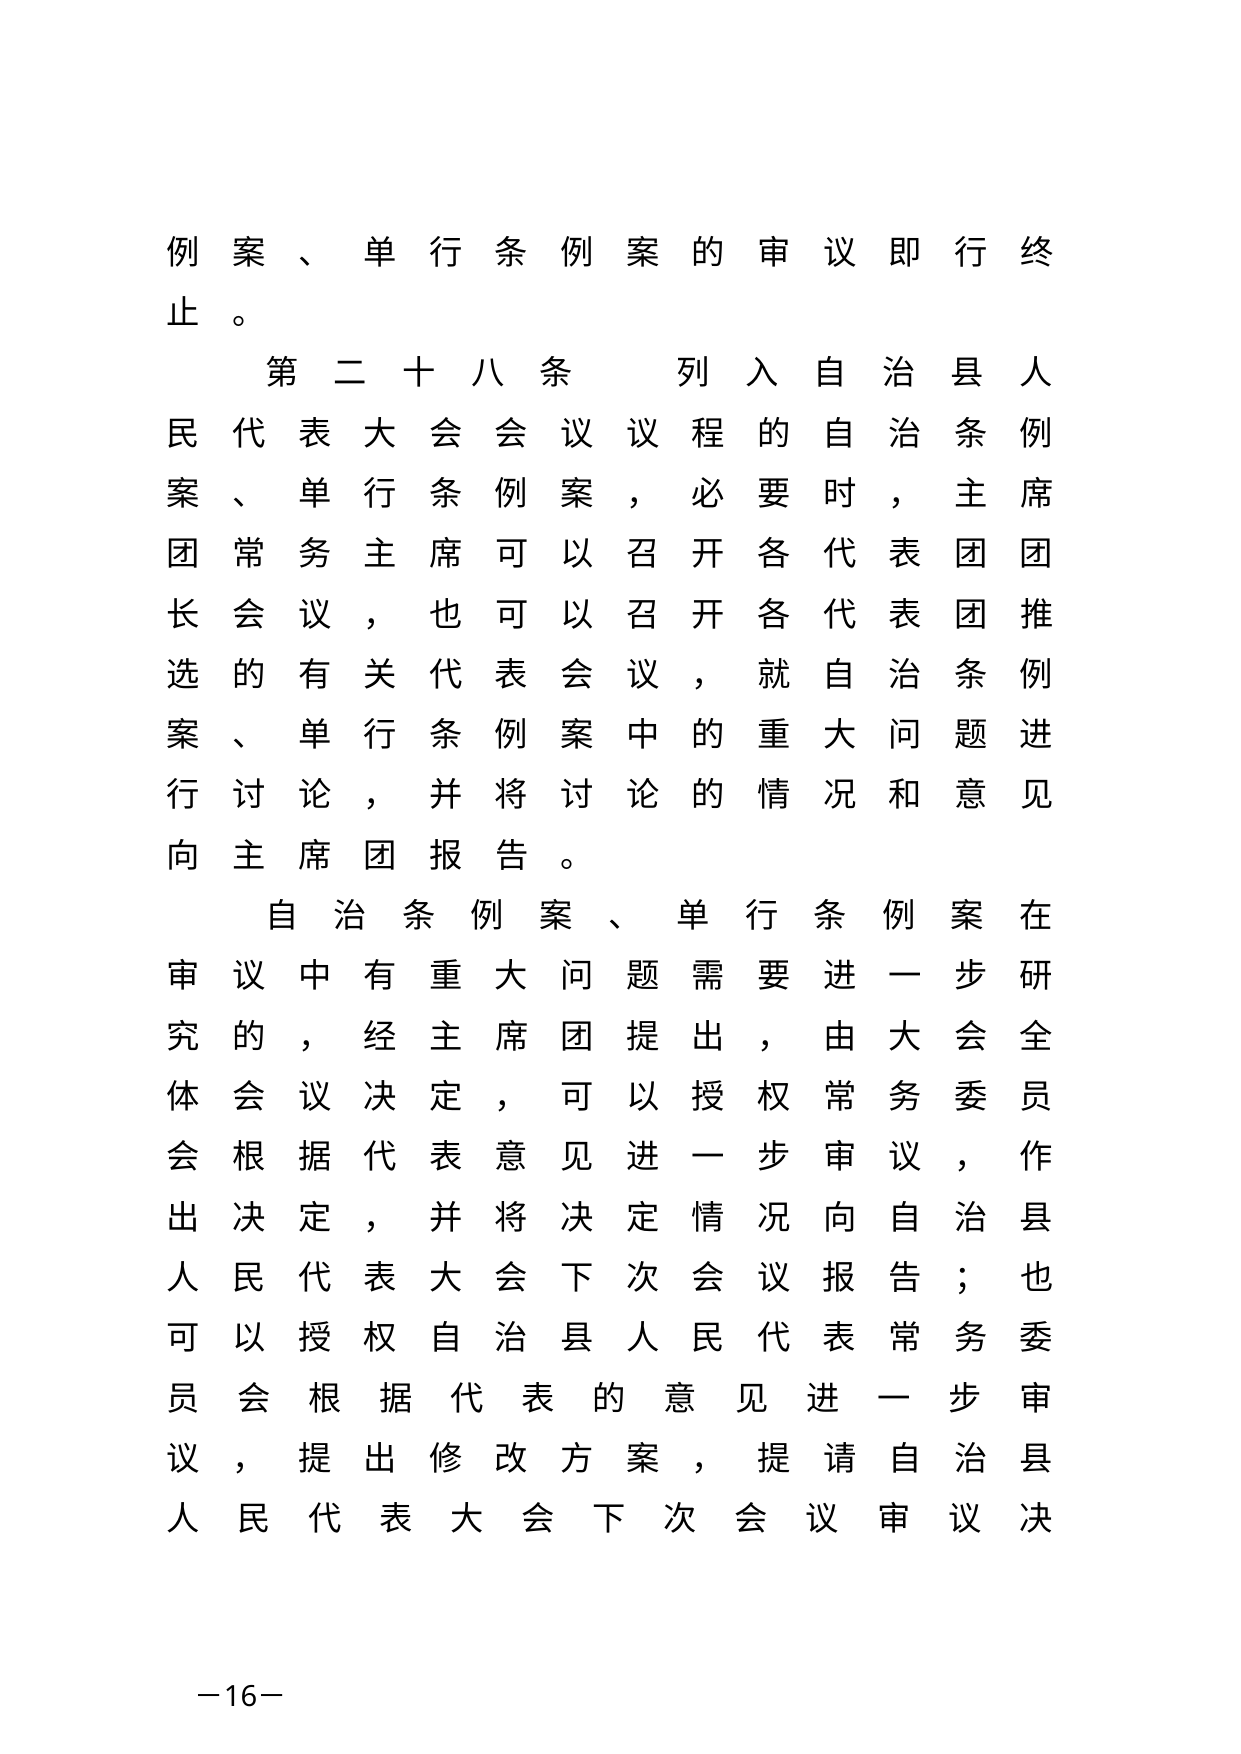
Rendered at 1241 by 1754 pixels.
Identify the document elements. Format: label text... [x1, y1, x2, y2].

text 第二十八条 列入自治县人民代表大会会议议程的自治条例案、单行条例案，必要时，主席团常务主席可以召开各代表团团长会议，也可以召开各代表团推选的有关代表会议，就自治条例案、单行条例案中的重大问题进行讨论，并将讨论的情况和意见向主席团报告。 [167, 340, 1085, 883]
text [167, 219, 1085, 340]
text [167, 883, 1085, 1546]
